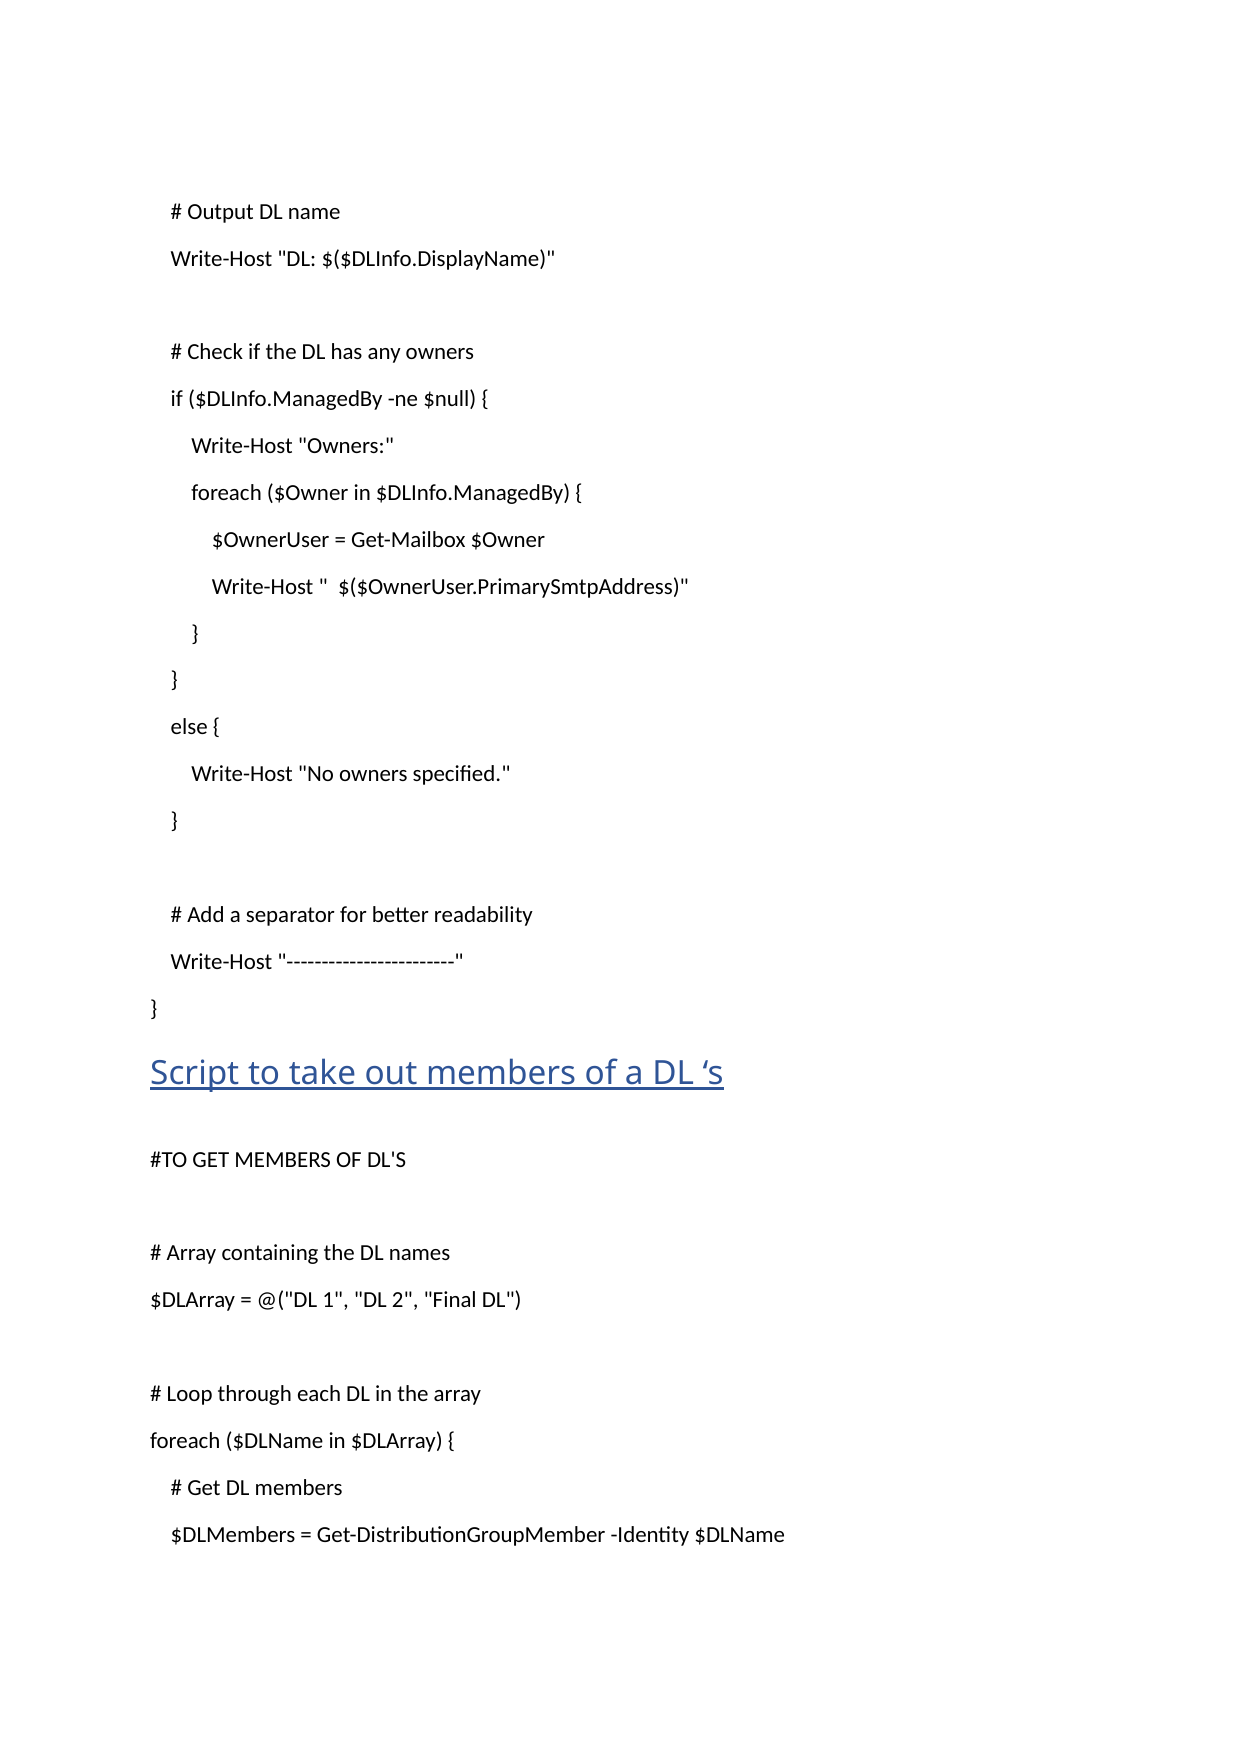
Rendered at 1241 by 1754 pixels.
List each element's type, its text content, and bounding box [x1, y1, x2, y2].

text Write-Host "No owners specified." [150, 759, 1090, 787]
text else { [150, 712, 1090, 741]
text Write-Host "Owners:" [150, 431, 1090, 459]
text # Get DL members [150, 1473, 1090, 1501]
text } [150, 666, 1090, 694]
text # Loop through each DL in the array [150, 1379, 1090, 1407]
text # Add a separator for better readability [150, 900, 1090, 928]
text foreach ($DLName in $DLArray) { [150, 1426, 1090, 1454]
text } [150, 806, 1090, 834]
text $DLArray = @("DL 1", "DL 2", "Final DL") [150, 1285, 1090, 1313]
text #TO GET MEMBERS OF DL'S [150, 1145, 1090, 1173]
text if ($DLInfo.ManagedBy -ne $null) { [150, 384, 1090, 412]
text } [150, 994, 1090, 1022]
text $OwnerUser = Get-Mailbox $Owner [150, 525, 1090, 553]
text foreach ($Owner in $DLInfo.ManagedBy) { [150, 478, 1090, 506]
text # Check if the DL has any owners [150, 337, 1090, 366]
text # Output DL name [150, 197, 1090, 225]
text } [150, 619, 1090, 647]
text Write-Host "DL: $($DLInfo.DisplayName)" [150, 244, 1090, 272]
text Write-Host " $($OwnerUser.PrimarySmtpAddress)" [150, 572, 1090, 600]
text # Array containing the DL names [150, 1238, 1090, 1267]
text Write-Host "------------------------" [150, 947, 1090, 975]
subtitle Script to take out members of a DL ‘s [150, 1049, 1090, 1094]
text $DLMembers = Get-DistributionGroupMember -Identity $DLName [150, 1520, 1090, 1548]
